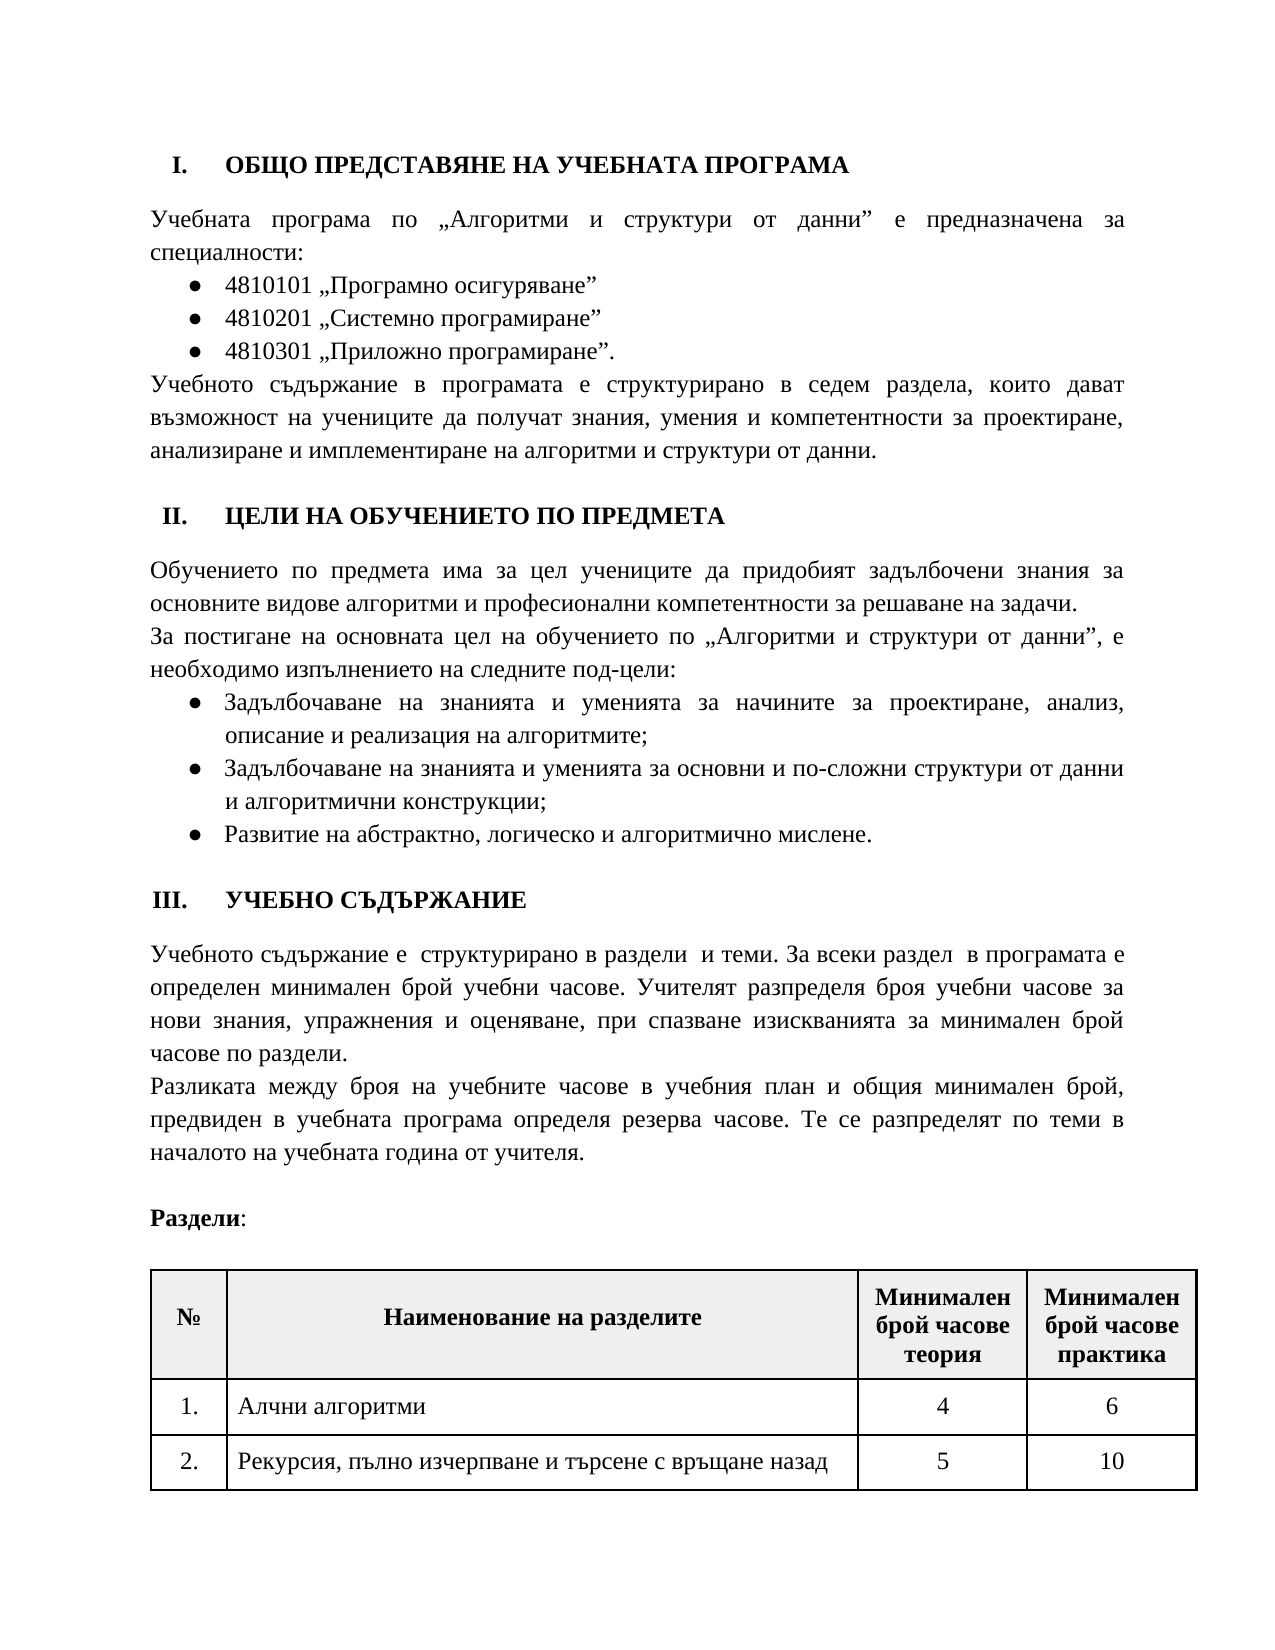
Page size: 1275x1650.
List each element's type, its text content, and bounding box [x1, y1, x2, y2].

list Развитие на абстрактно, логическо и алгоритмично мислене. [187, 819, 1125, 848]
text Раздели: [150, 1203, 1125, 1232]
text Разликата между броя на учебните часове в учебния план и общия минимален брой, предвиден в учебната програма определя резерва часове. Те се разпределят по теми в началото на учебната година от учителя. [150, 1071, 1125, 1166]
text Учебното съдържание в програмата е структурирано в седем раздела, които дават възможност на учениците да получат знания, умения и компетентности за проектиране, анализиране и имплементиране на алгоритми и структури от данни. [150, 369, 1125, 464]
table_cell 5 [859, 1436, 1026, 1489]
table_cell 4 [859, 1380, 1026, 1434]
list УЧЕБНО СЪДЪРЖАНИЕ [187, 885, 1125, 914]
table_cell 6 [1028, 1380, 1195, 1434]
list ЦЕЛИ НА ОБУЧЕНИЕТО ПО ПРЕДМЕТА [187, 501, 1125, 530]
list Задълбочаване на знанията и уменията за начините за проектиране, анализ, описание и реализация на алгоритмите; [187, 687, 1125, 749]
text Учебната програма по „Алгоритми и структури от данни” е предназначена за специалности: [150, 204, 1125, 266]
text Обучението по предмета има за цел учениците да придобият задълбочени знания за основните видове алгоритми и професионални компетентности за решаване на задачи. [150, 555, 1125, 617]
list 4810301 „Приложно програмиране”. [187, 336, 1125, 365]
table_header Минимален брой часове теория [859, 1271, 1026, 1378]
list Задълбочаване на знанията и уменията за основни и по-сложни структури от данни и алгоритмични конструкции; [187, 753, 1125, 815]
table_cell 10 [1028, 1436, 1195, 1489]
text Учебното съдържание е структурирано в раздели и теми. За всеки раздел в програмата е определен минимален брой учебни часове. Учителят разпределя броя учебни часове за нови знания, упражнения и оценяване, при спазване изискванията за минимален брой часове по раздели. [150, 939, 1125, 1067]
table_header № [152, 1271, 226, 1378]
table_header Минимален брой часове практика [1028, 1271, 1195, 1378]
table_header Наименование на разделите [228, 1271, 857, 1378]
list 4810101 „Програмно осигуряване” [187, 270, 1125, 299]
list 4810201 „Системно програмиране” [187, 303, 1125, 332]
text За постигане на основната цел на обучението по „Алгоритми и структури от данни”, е необходимо изпълнението на следните под-цели: [150, 621, 1125, 683]
table_cell Алчни алгоритми [228, 1380, 857, 1434]
table_cell 1. [152, 1380, 226, 1434]
table_cell 2. [152, 1436, 226, 1489]
table_cell Рекурсия, пълно изчерпване и търсене с връщане назад [228, 1436, 857, 1489]
list ОБЩО ПРЕДСТАВЯНЕ НА УЧЕБНАТА ПРОГРАМА [187, 150, 1125, 179]
